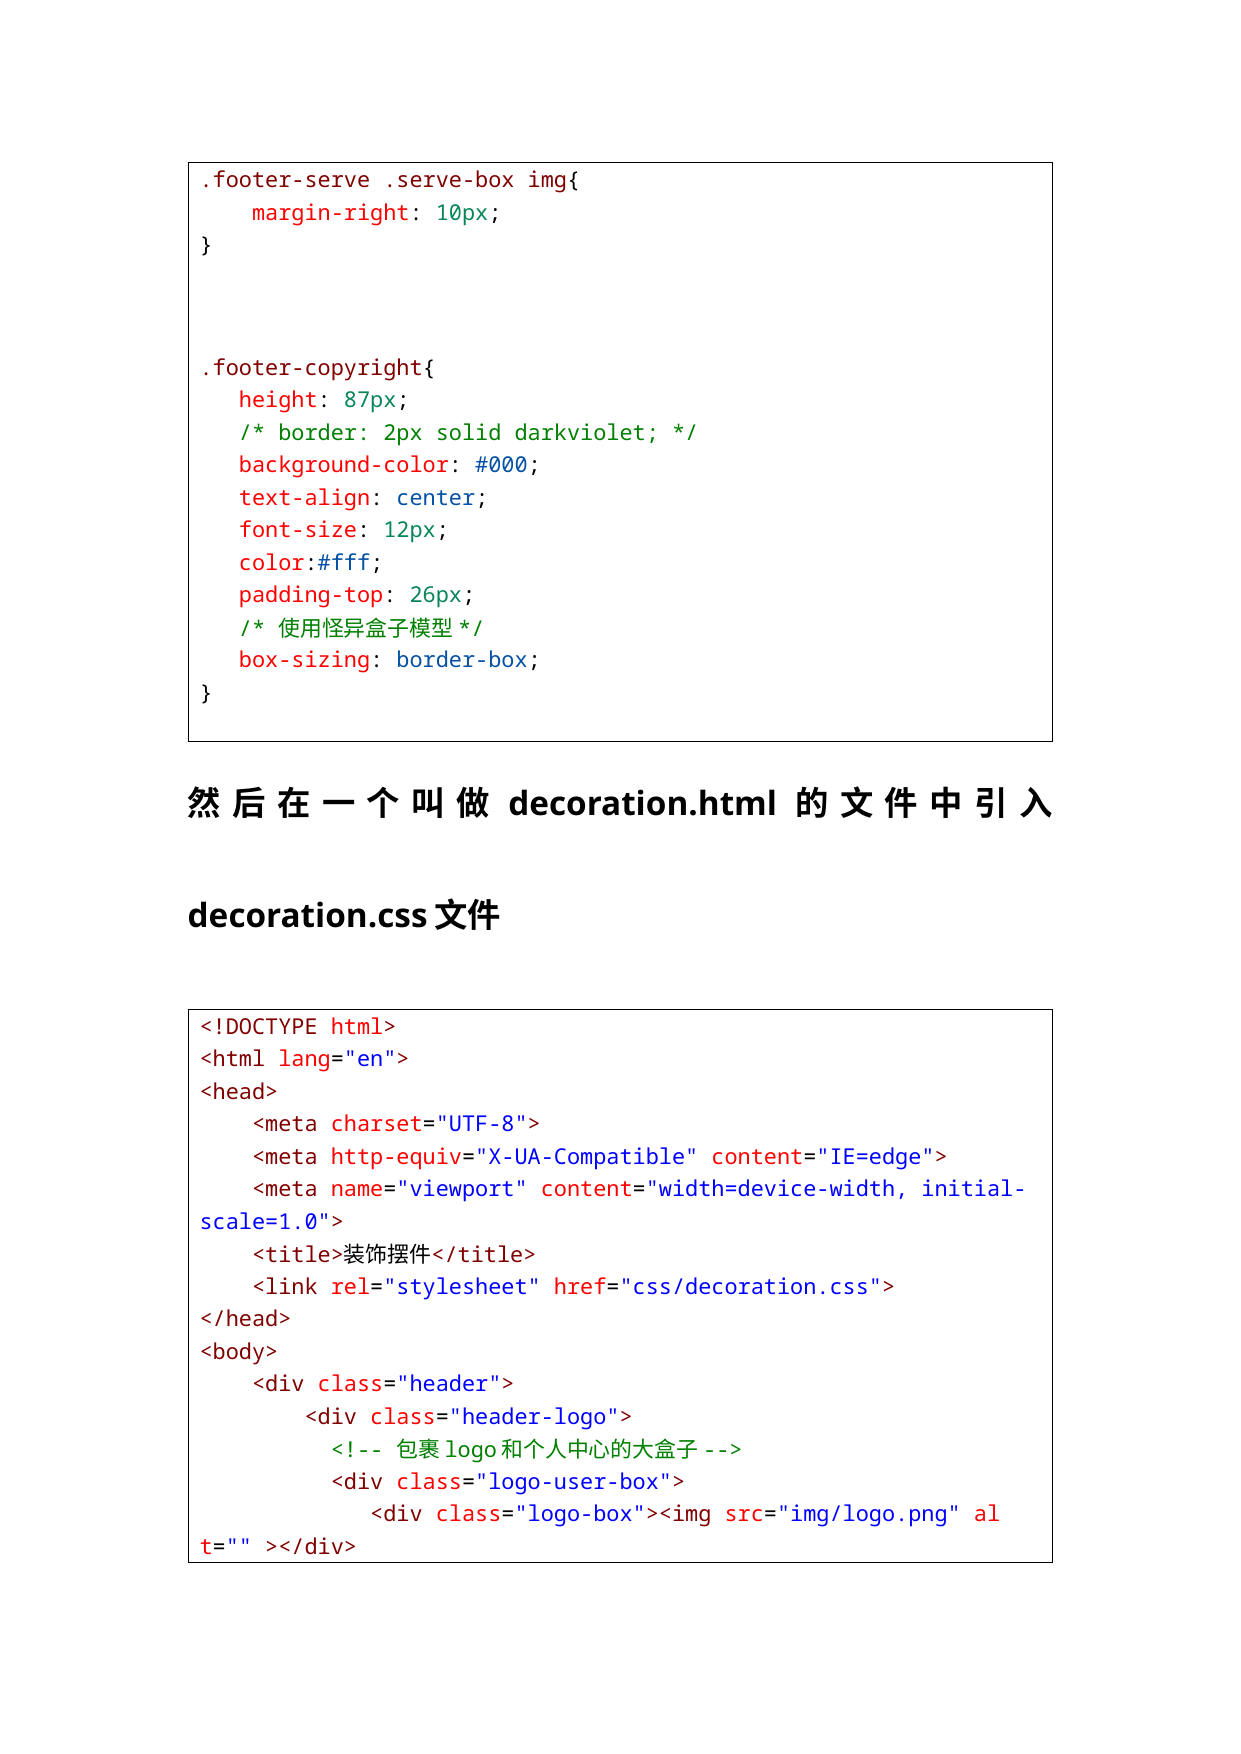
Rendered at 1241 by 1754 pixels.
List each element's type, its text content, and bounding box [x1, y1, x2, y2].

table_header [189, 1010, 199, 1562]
subtitle 然后在一个叫做decoration.html的文件中引入decoration.css文件 [187, 769, 1053, 946]
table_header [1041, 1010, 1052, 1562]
